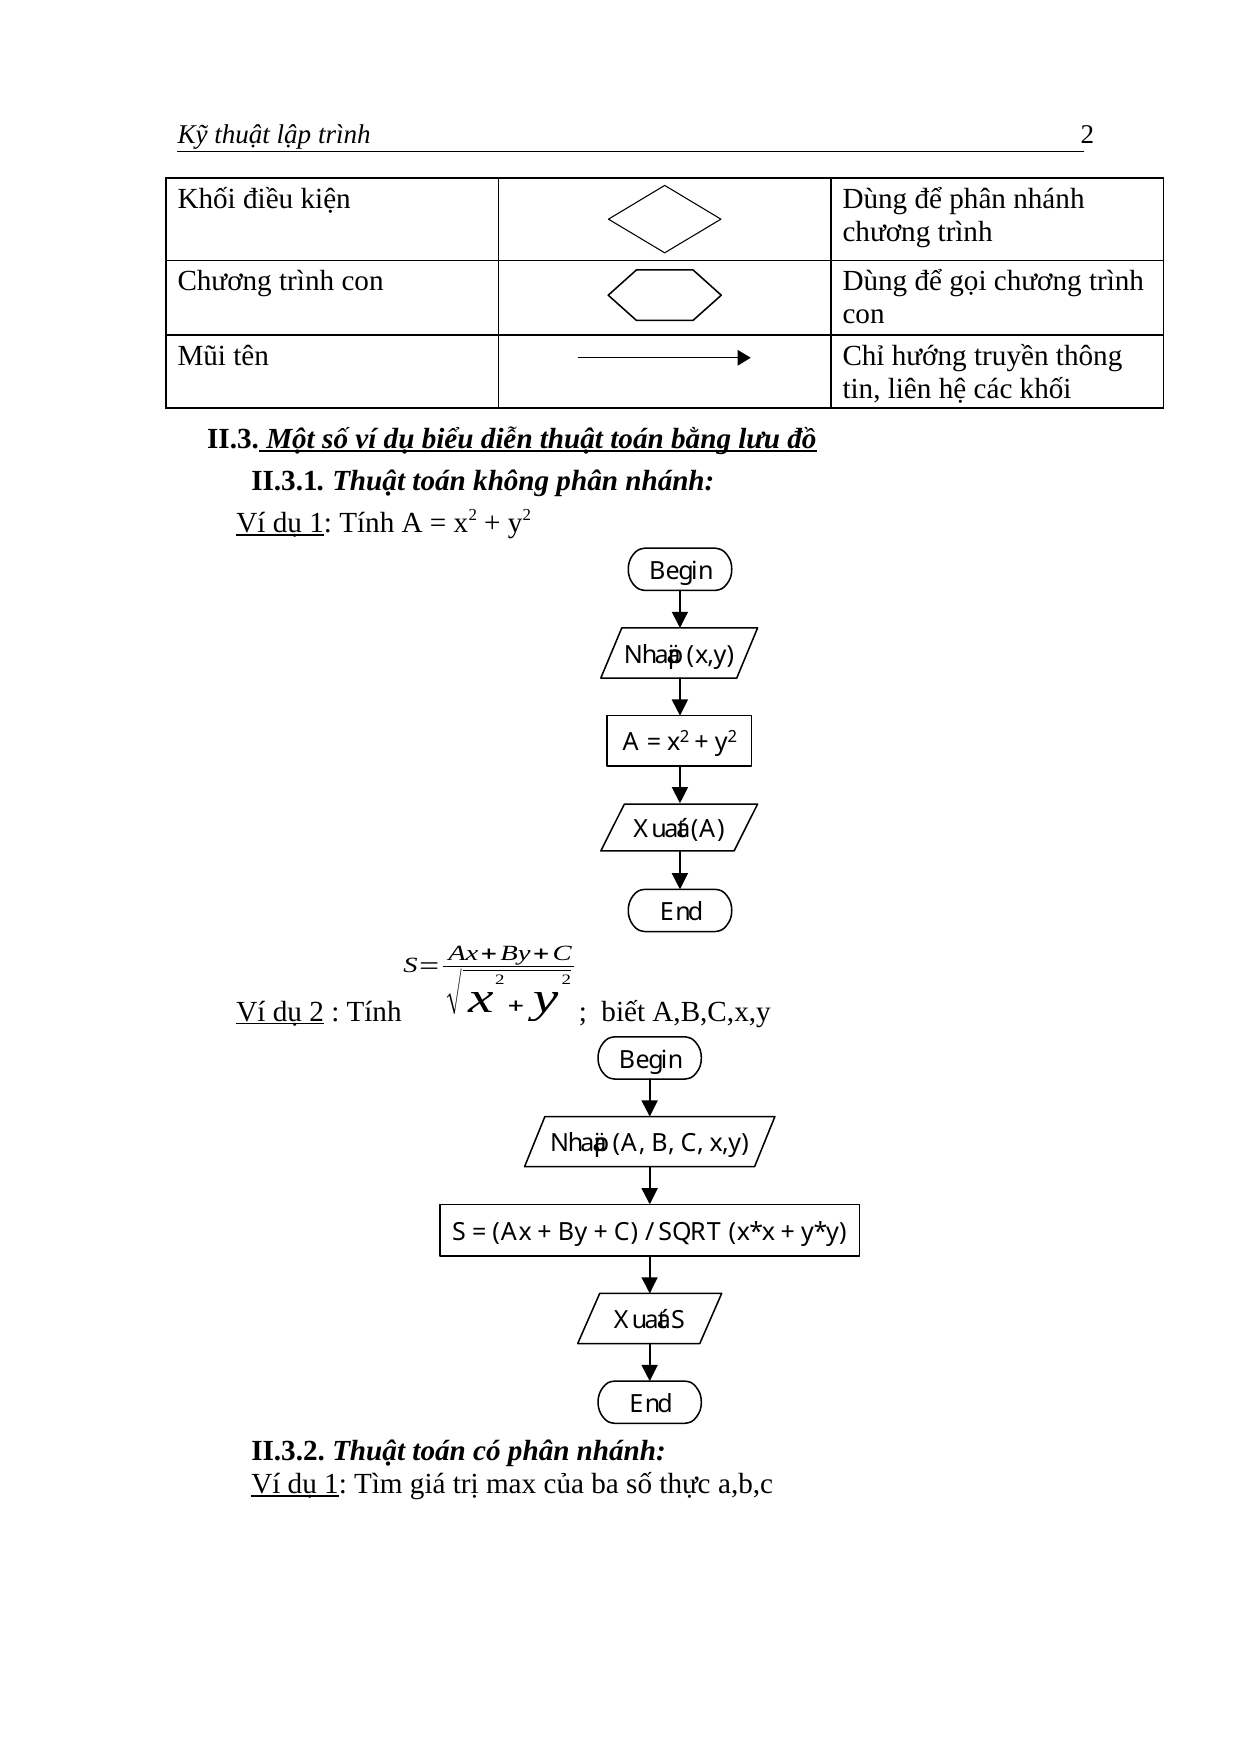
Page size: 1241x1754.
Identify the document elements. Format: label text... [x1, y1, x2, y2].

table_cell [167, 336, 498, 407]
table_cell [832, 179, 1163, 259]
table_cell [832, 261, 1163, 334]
text II.3.1. Thuật toán không phân nhánh: [251, 463, 1122, 497]
text II.3. Một số ví dụ biểu diễn thuật toán bằng lưu đồ [207, 421, 1122, 455]
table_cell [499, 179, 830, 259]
text II.3.2. Thuật toán có phân nhánh: Ví dụ 1: Tìm giá trị max của ba số thực a,b,c [251, 1433, 1122, 1500]
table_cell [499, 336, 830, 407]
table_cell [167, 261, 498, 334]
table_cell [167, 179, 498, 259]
text Ví dụ 1: Tính A = x2 + y2 [177, 505, 1122, 538]
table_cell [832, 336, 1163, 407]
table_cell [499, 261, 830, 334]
text Ví dụ 2 : Tính; biết A,B,C,x,y [236, 941, 1122, 1027]
